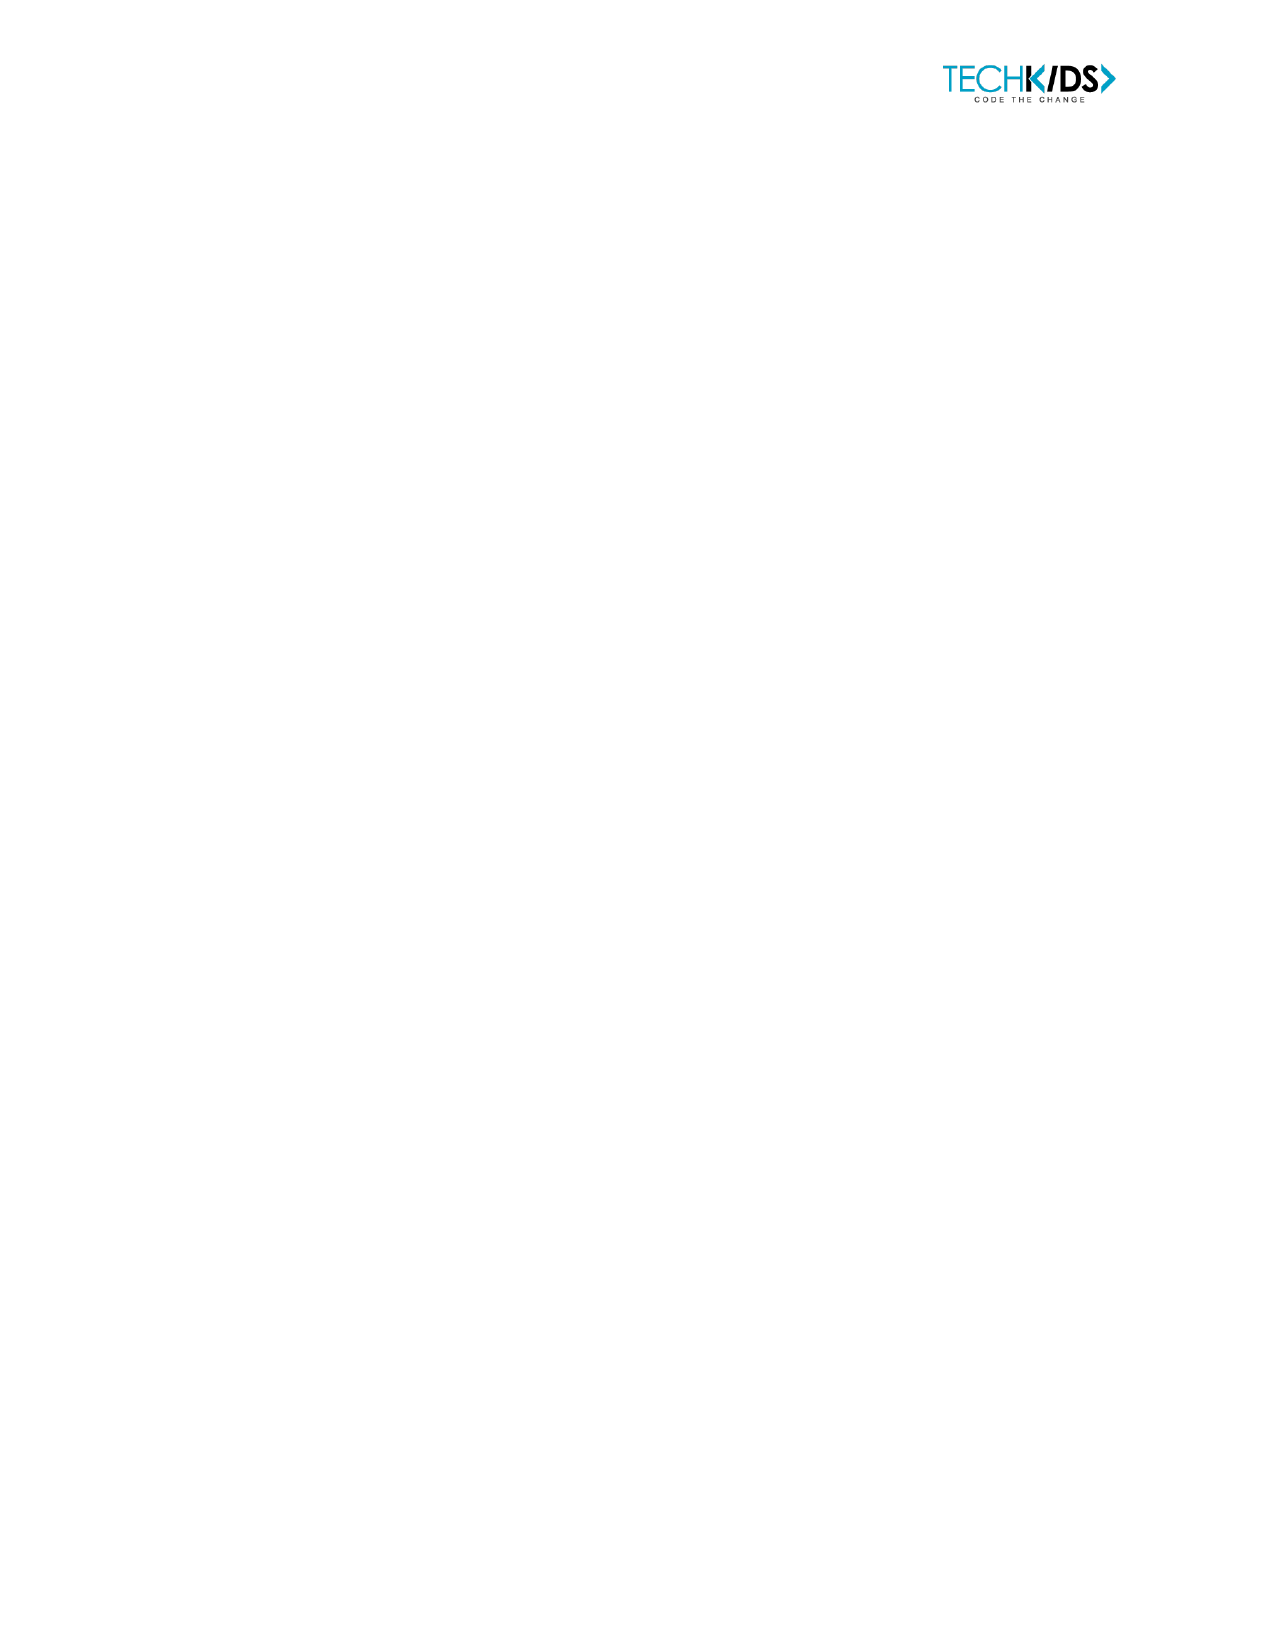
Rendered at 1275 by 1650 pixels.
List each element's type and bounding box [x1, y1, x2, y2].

picture [939, 60, 1120, 108]
